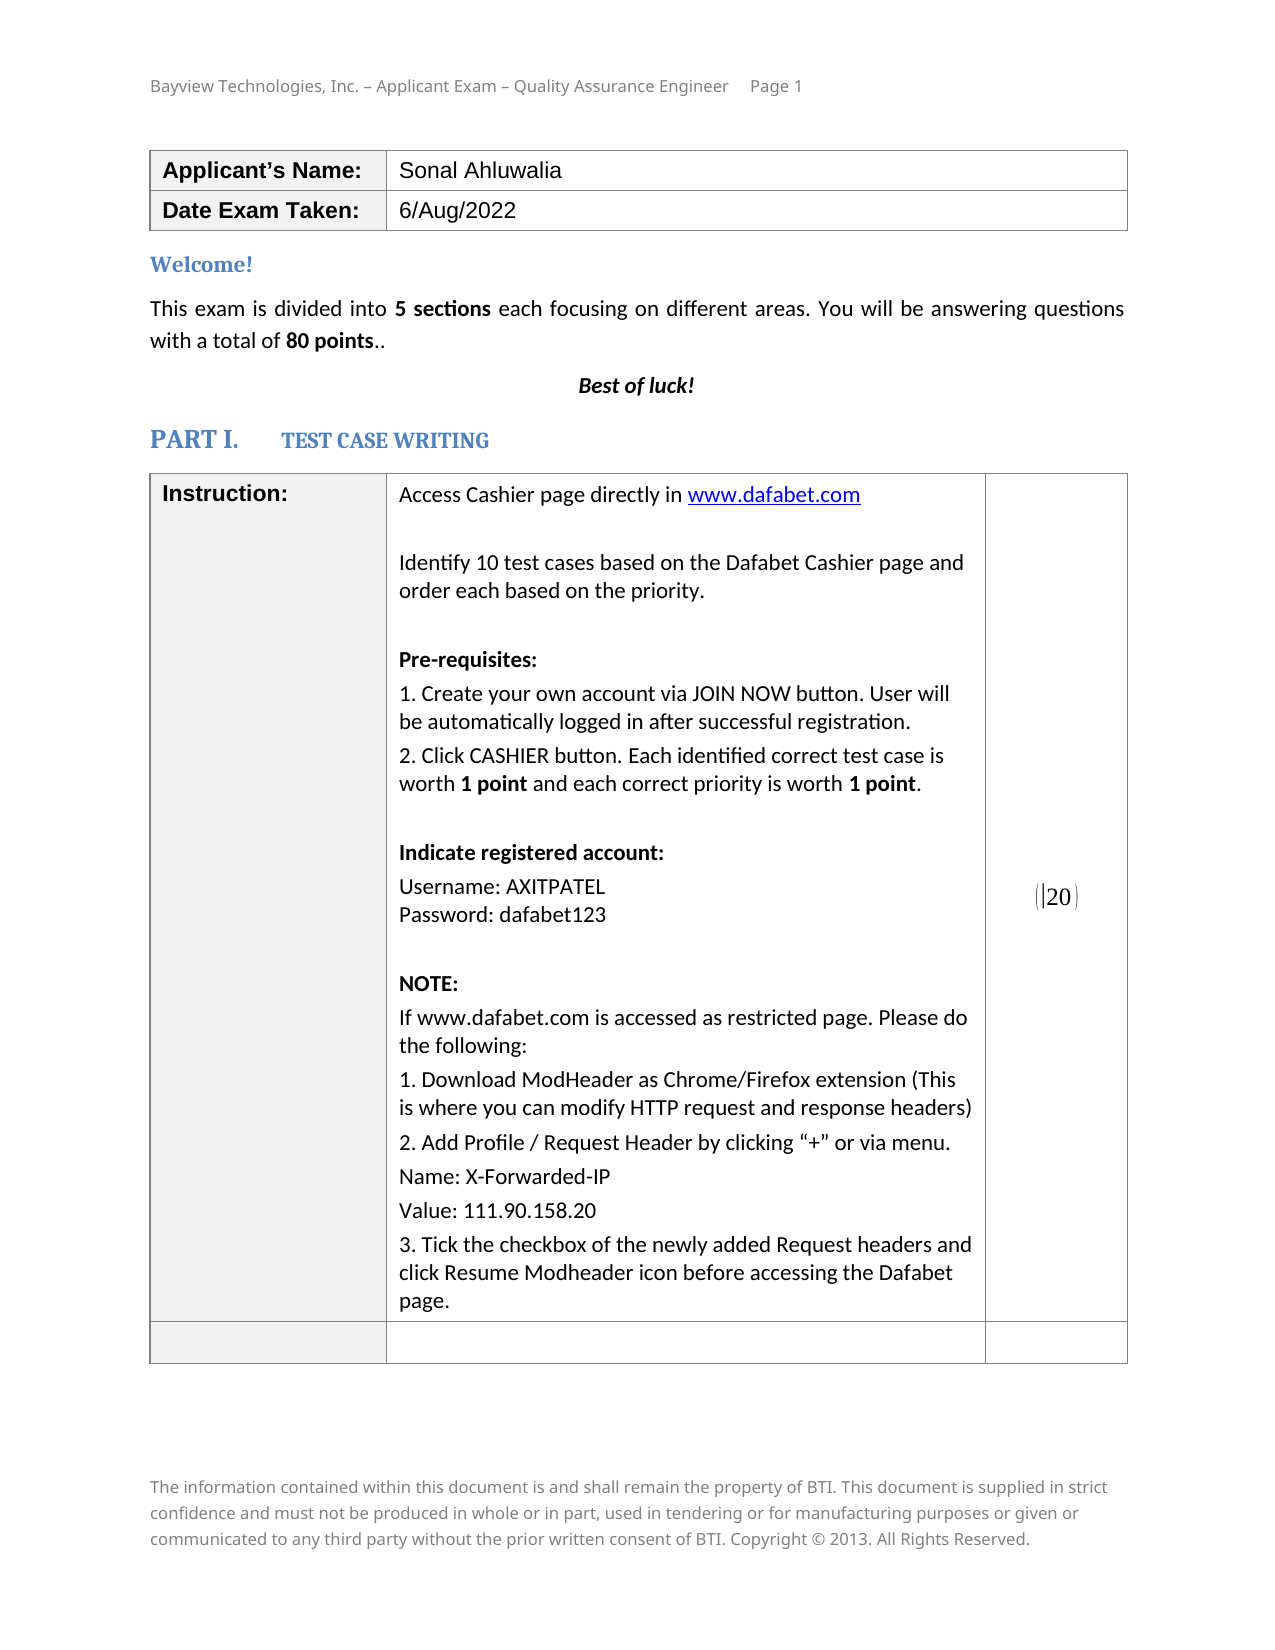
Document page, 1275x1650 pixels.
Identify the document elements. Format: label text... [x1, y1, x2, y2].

table_cell [986, 1322, 1127, 1362]
table_header Sonal Ahluwalia [387, 151, 1127, 190]
text This exam is divided into 5 sections each focusing on different areas. You will be answering questions with a total of 80 points.. [150, 294, 1125, 354]
table_header [986, 474, 1127, 1321]
table_header Instruction: [151, 474, 386, 1321]
text Best of luck! [150, 371, 1125, 399]
table_header Applicant’s Name: [151, 151, 386, 190]
table_cell Date Exam Taken: [151, 191, 386, 230]
table_header Access Cashier page directly in www.dafabet.com Identify 10 test cases based on the Dafabet Cashier page and order each based on the priority. Pre-requisites: 1. Create your own account via JOIN NOW button. User will be automatically logged in after successful registration. 2. Click CASHIER button. Each identified correct test case is worth 1 point and each correct priority is worth 1 point. Indicate registered account: Username: AXITPATEL Password: dafabet123 NOTE: If www.dafabet.com is accessed as restricted page. Please do the following: 1. Download ModHeader as Chrome/Firefox extension (This is where you can modify HTTP request and response headers) 2. Add Profile / Request Header by clicking “+” or via menu. Name: X-Forwarded-IP Value: 111.90.158.20 3. Tick the checkbox of the newly added Request headers and click Resume Modheader icon before accessing the Dafabet page. [387, 474, 985, 1321]
table_cell [151, 1322, 386, 1362]
subtitle TEST CASE WRITING [150, 424, 1125, 455]
table_cell 6/Aug/2022 [387, 191, 1127, 230]
subtitle Welcome! [150, 252, 1125, 278]
table_cell [387, 1322, 985, 1362]
